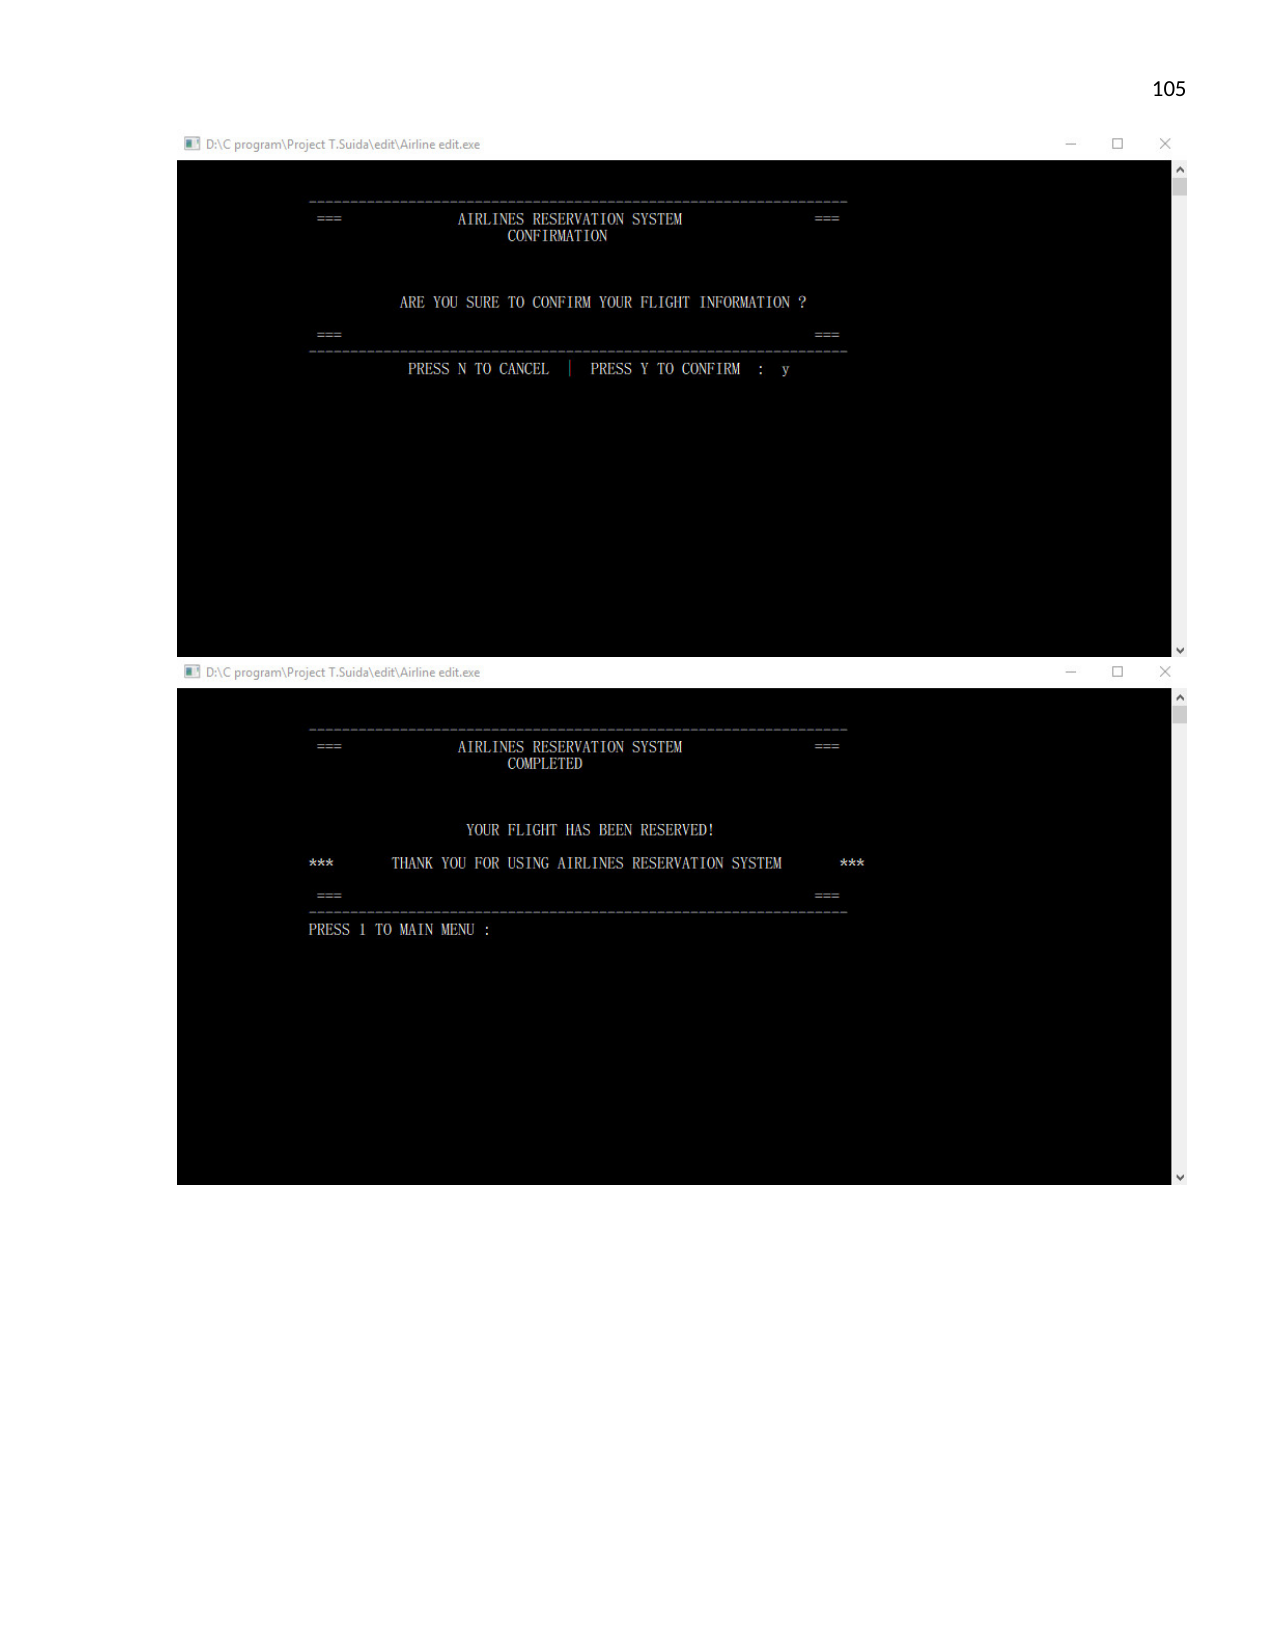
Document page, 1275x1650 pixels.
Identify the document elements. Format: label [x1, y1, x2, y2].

picture [177, 129, 1187, 1185]
